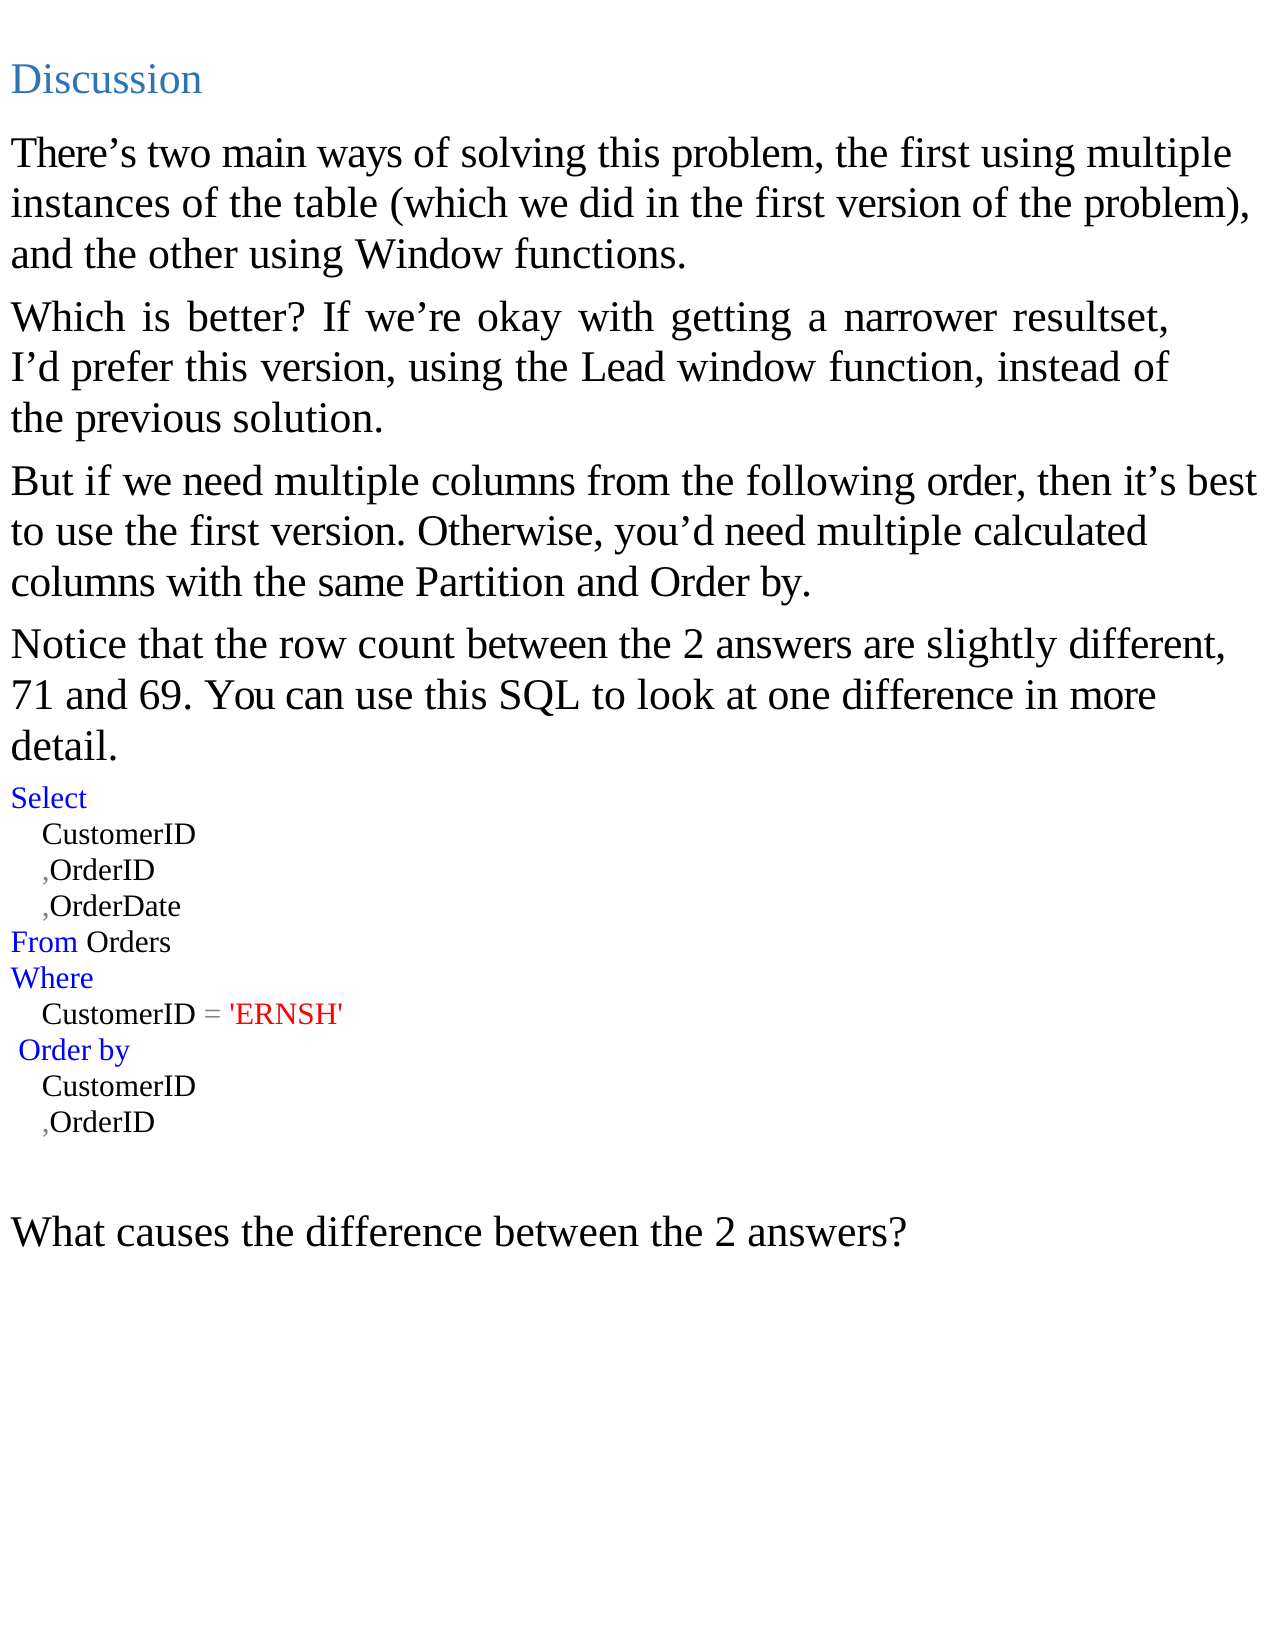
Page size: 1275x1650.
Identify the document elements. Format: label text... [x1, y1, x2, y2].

text Which is better? If we’re okay with getting a narrower resultset, I’d prefer this version, using the Lead window function, instead of the previous solution. [10, 290, 1169, 442]
text What causes the difference between the 2 answers? [10, 1205, 1275, 1256]
text Discussion [10, 53, 1275, 103]
text ,OrderID [42, 851, 1275, 887]
text ,OrderID [42, 1103, 1275, 1139]
text There’s two main ways of solving this problem, the first using multiple instances of the table (which we did in the first version of the problem), and the other using Window functions. [10, 126, 1275, 278]
text Notice that the row count between the 2 answers are slightly different, 71 and 69. You can use this SQL to look at one difference in more detail. [10, 618, 1252, 770]
text But if we need multiple columns from the following order, then it’s best to use the first version. Otherwise, you’d need multiple calculated columns with the same Partition and Order by. [10, 454, 1275, 606]
text Select [10, 779, 1275, 815]
text CustomerID = 'ERNSH' Order by [18, 995, 345, 1067]
text ,OrderDate From Orders Where [10, 887, 188, 995]
text CustomerID [42, 815, 1275, 851]
text CustomerID [42, 1067, 1275, 1103]
